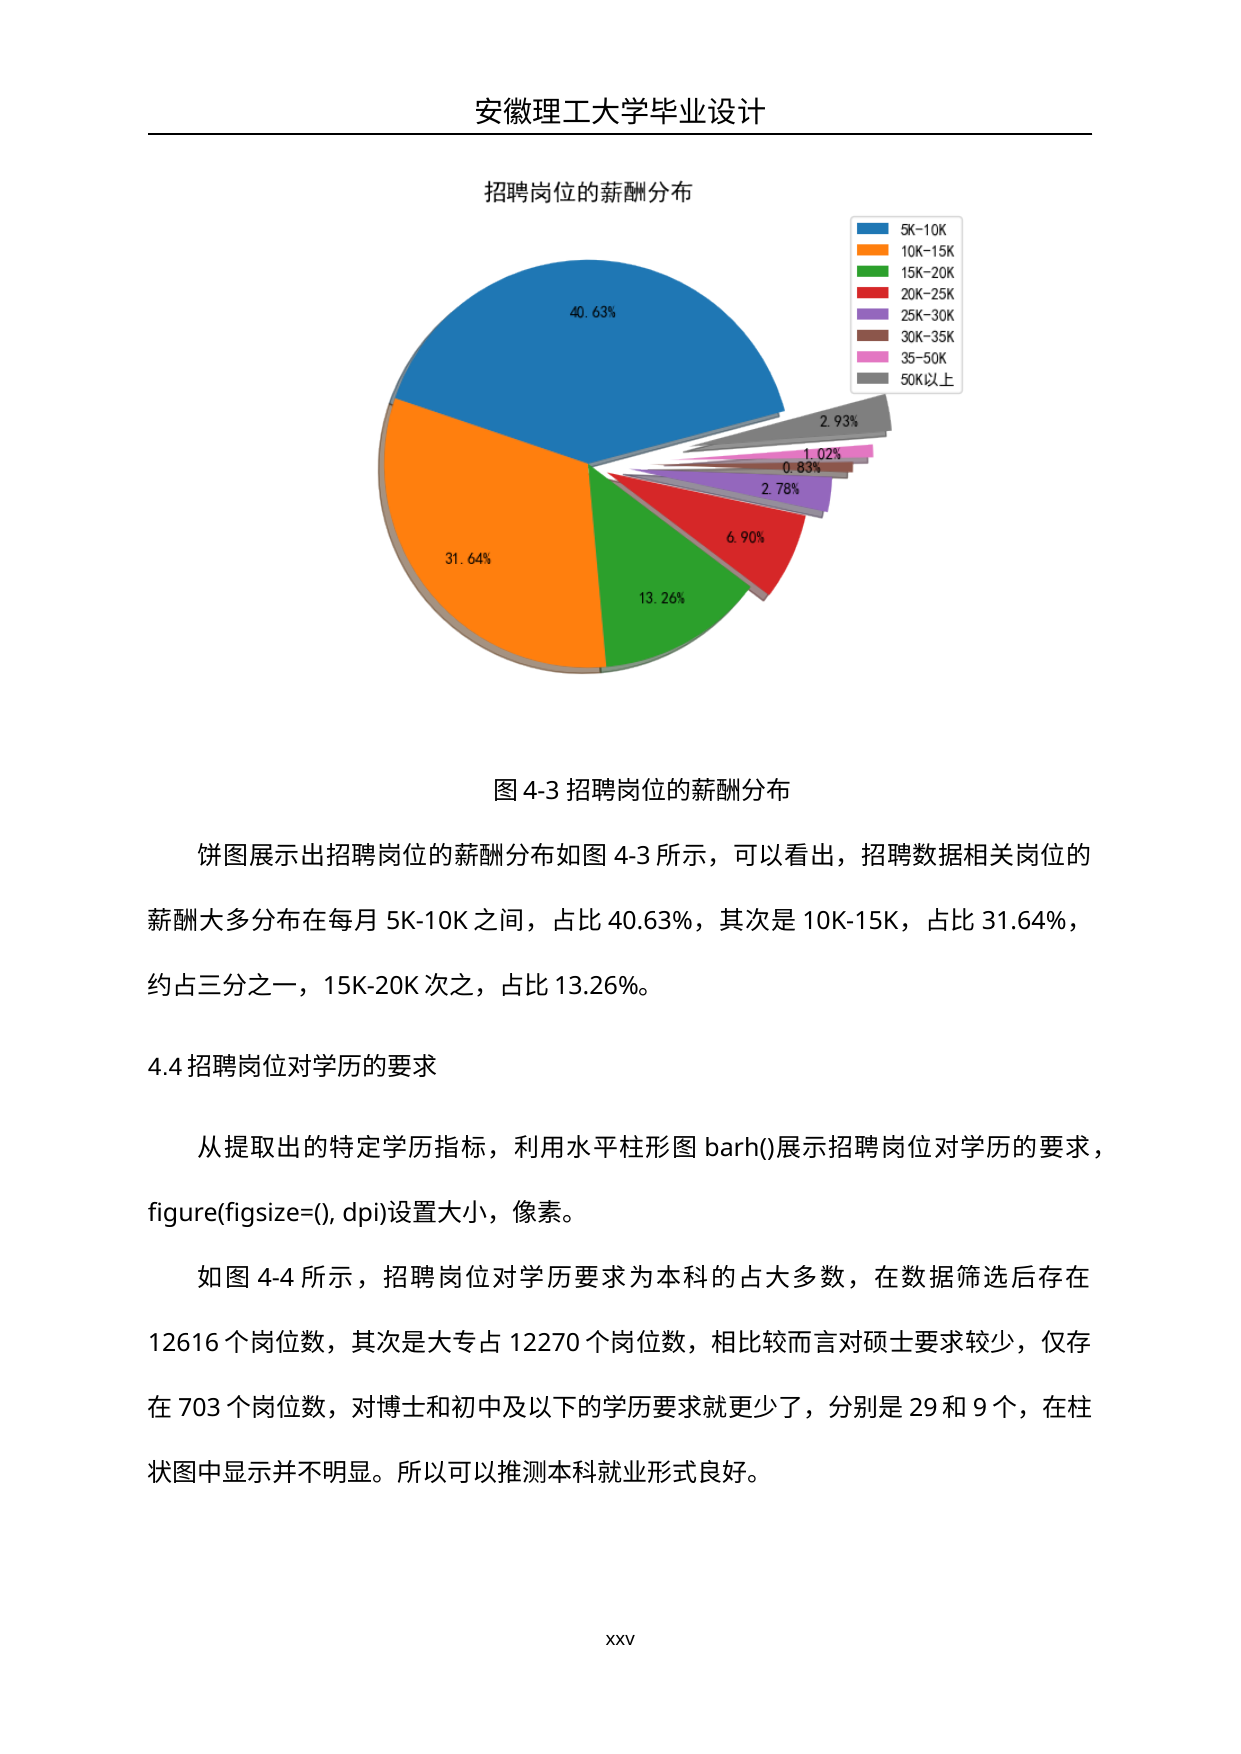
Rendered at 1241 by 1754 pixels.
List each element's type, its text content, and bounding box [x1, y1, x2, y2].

text 如图4-4所示，招聘岗位对学历要求为本科的占大多数，在数据筛选后存在12616个岗位数，其次是大专占12270个岗位数，相比较而言对硕士要求较少，仅存在703个岗位数，对博士和初中及以下的学历要求就更少了，分别是29和9个，在柱状图中显示并不明显。所以可以推测本科就业形式良好。 [148, 1243, 1092, 1503]
text 饼图展示出招聘岗位的薪酬分布如图4-3所示，可以看出，招聘数据相关岗位的薪酬大多分布在每月5K-10K之间，占比40.63%，其次是10K-15K，占比31.64%，约占三分之一，15K-20K次之，占比13.26%。 [148, 821, 1092, 1016]
subtitle 4.4招聘岗位对学历的要求 [148, 1032, 1092, 1097]
picture [318, 170, 973, 734]
text 图4-3 招聘岗位的薪酬分布 [148, 756, 1092, 821]
text 从提取出的特定学历指标，利用水平柱形图barh()展示招聘岗位对学历的要求，figure(figsize=(), dpi)设置大小，像素。 [148, 1113, 1092, 1243]
